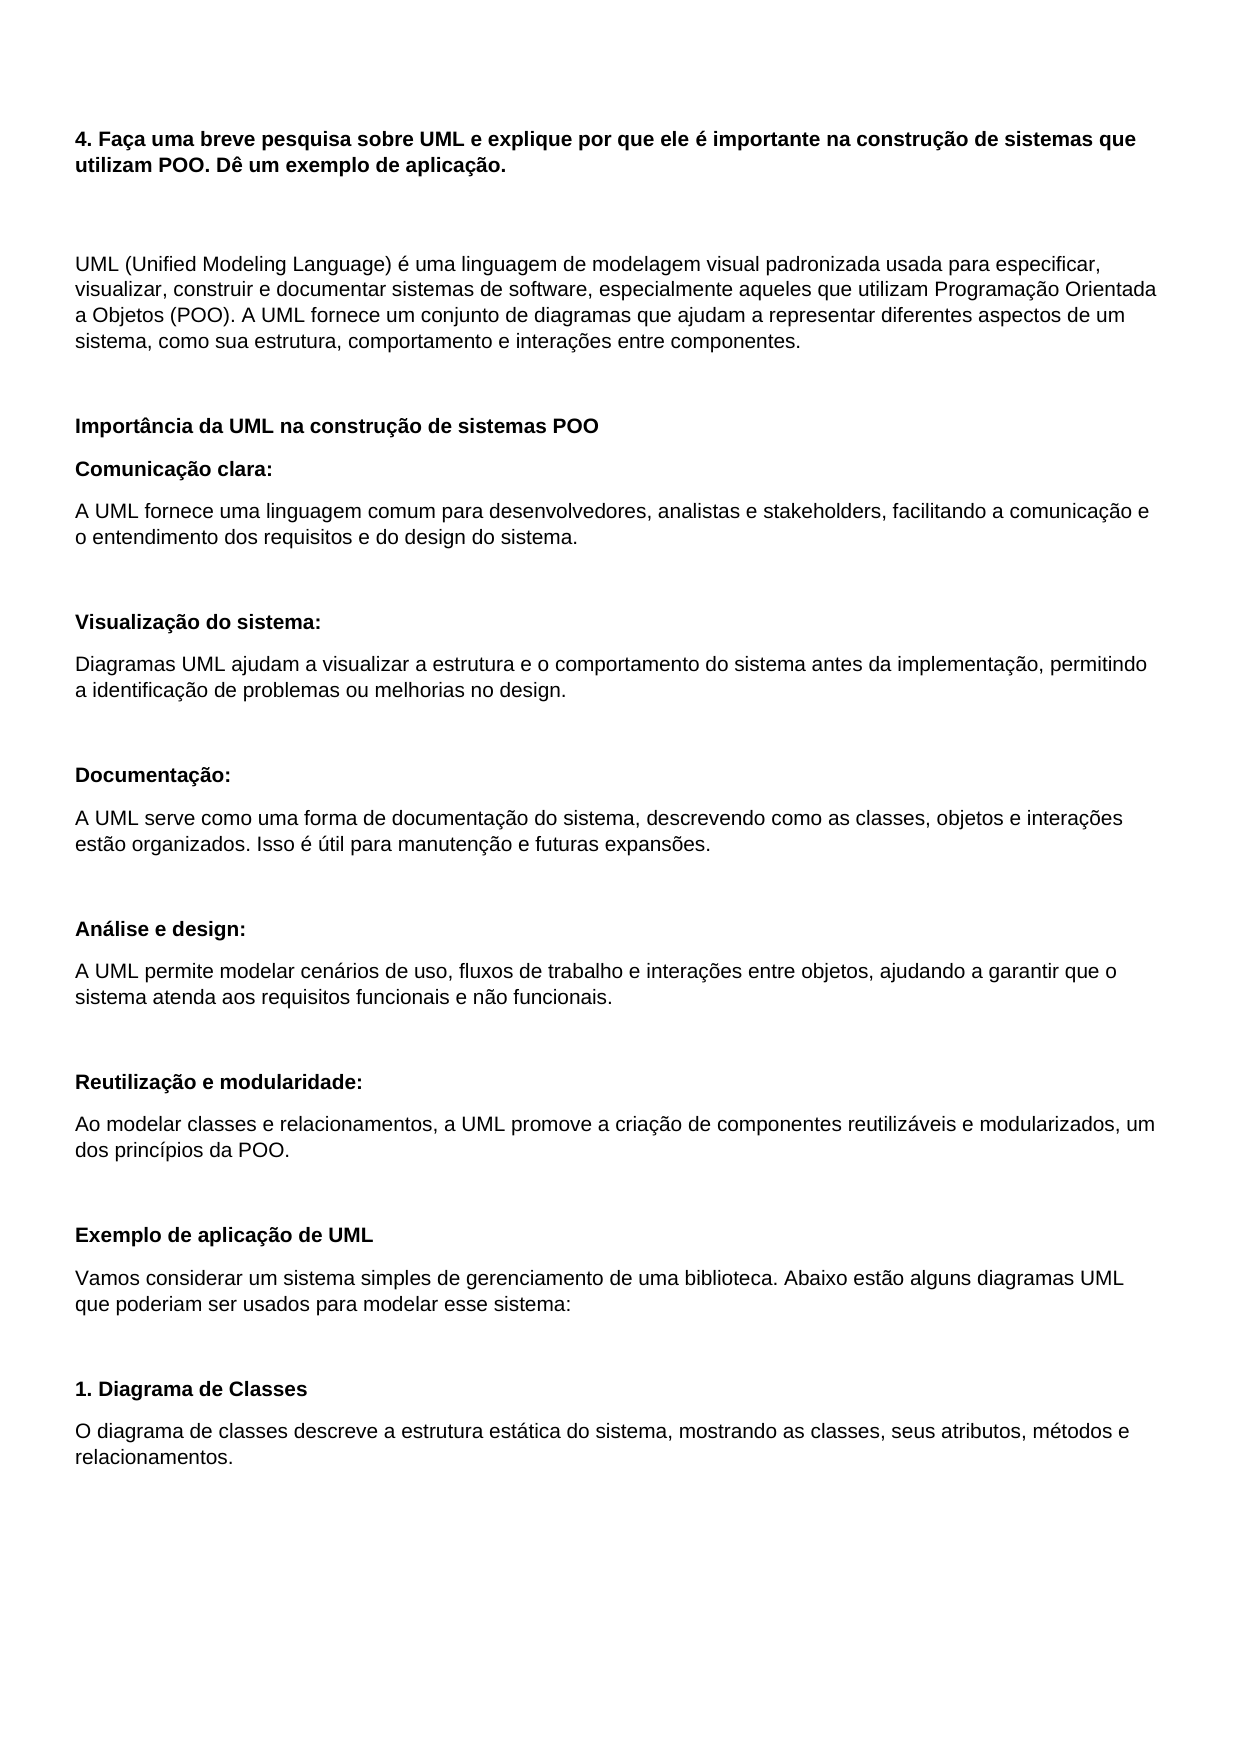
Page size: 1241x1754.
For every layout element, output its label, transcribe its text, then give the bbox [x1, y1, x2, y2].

text Ao modelar classes e relacionamentos, a UML promove a criação de componentes reutilizáveis e modularizados, um dos princípios da POO. [75, 1112, 1165, 1162]
text Visualização do sistema: [75, 610, 1165, 634]
text UML (Unified Modeling Language) é uma linguagem de modelagem visual padronizada usada para especificar, visualizar, construir e documentar sistemas de software, especialmente aqueles que utilizam Programação Orientada a Objetos (POO). A UML fornece um conjunto de diagramas que ajudam a representar diferentes aspectos de um sistema, como sua estrutura, comportamento e interações entre componentes. [75, 251, 1165, 353]
text Diagramas UML ajudam a visualizar a estrutura e o comportamento do sistema antes da implementação, permitindo a identificação de problemas ou melhorias no design. [75, 652, 1165, 702]
text O diagrama de classes descreve a estrutura estática do sistema, mostrando as classes, seus atributos, métodos e relacionamentos. [75, 1419, 1165, 1469]
text Vamos considerar um sistema simples de gerenciamento de uma biblioteca. Abaixo estão alguns diagramas UML que poderiam ser usados para modelar esse sistema: [75, 1266, 1165, 1315]
text Documentação: [75, 763, 1165, 787]
text Comunicação clara: [75, 456, 1165, 480]
text 4. Faça uma breve pesquisa sobre UML e explique por que ele é importante na construção de sistemas que utilizam POO. Dê um exemplo de aplicação. [75, 75, 1165, 232]
text A UML permite modelar cenários de uso, fluxos de trabalho e interações entre objetos, ajudando a garantir que o sistema atenda aos requisitos funcionais e não funcionais. [75, 959, 1165, 1009]
text Reutilização e modularidade: [75, 1070, 1165, 1094]
text A UML serve como uma forma de documentação do sistema, descrevendo como as classes, objetos e interações estão organizados. Isso é útil para manutenção e futuras expansões. [75, 806, 1165, 855]
text A UML fornece uma linguagem comum para desenvolvedores, analistas e stakeholders, facilitando a comunicação e o entendimento dos requisitos e do design do sistema. [75, 499, 1165, 549]
text Exemplo de aplicação de UML [75, 1223, 1165, 1247]
text 1. Diagrama de Classes [75, 1376, 1165, 1400]
text Análise e design: [75, 916, 1165, 940]
text Importância da UML na construção de sistemas POO [75, 414, 1165, 438]
